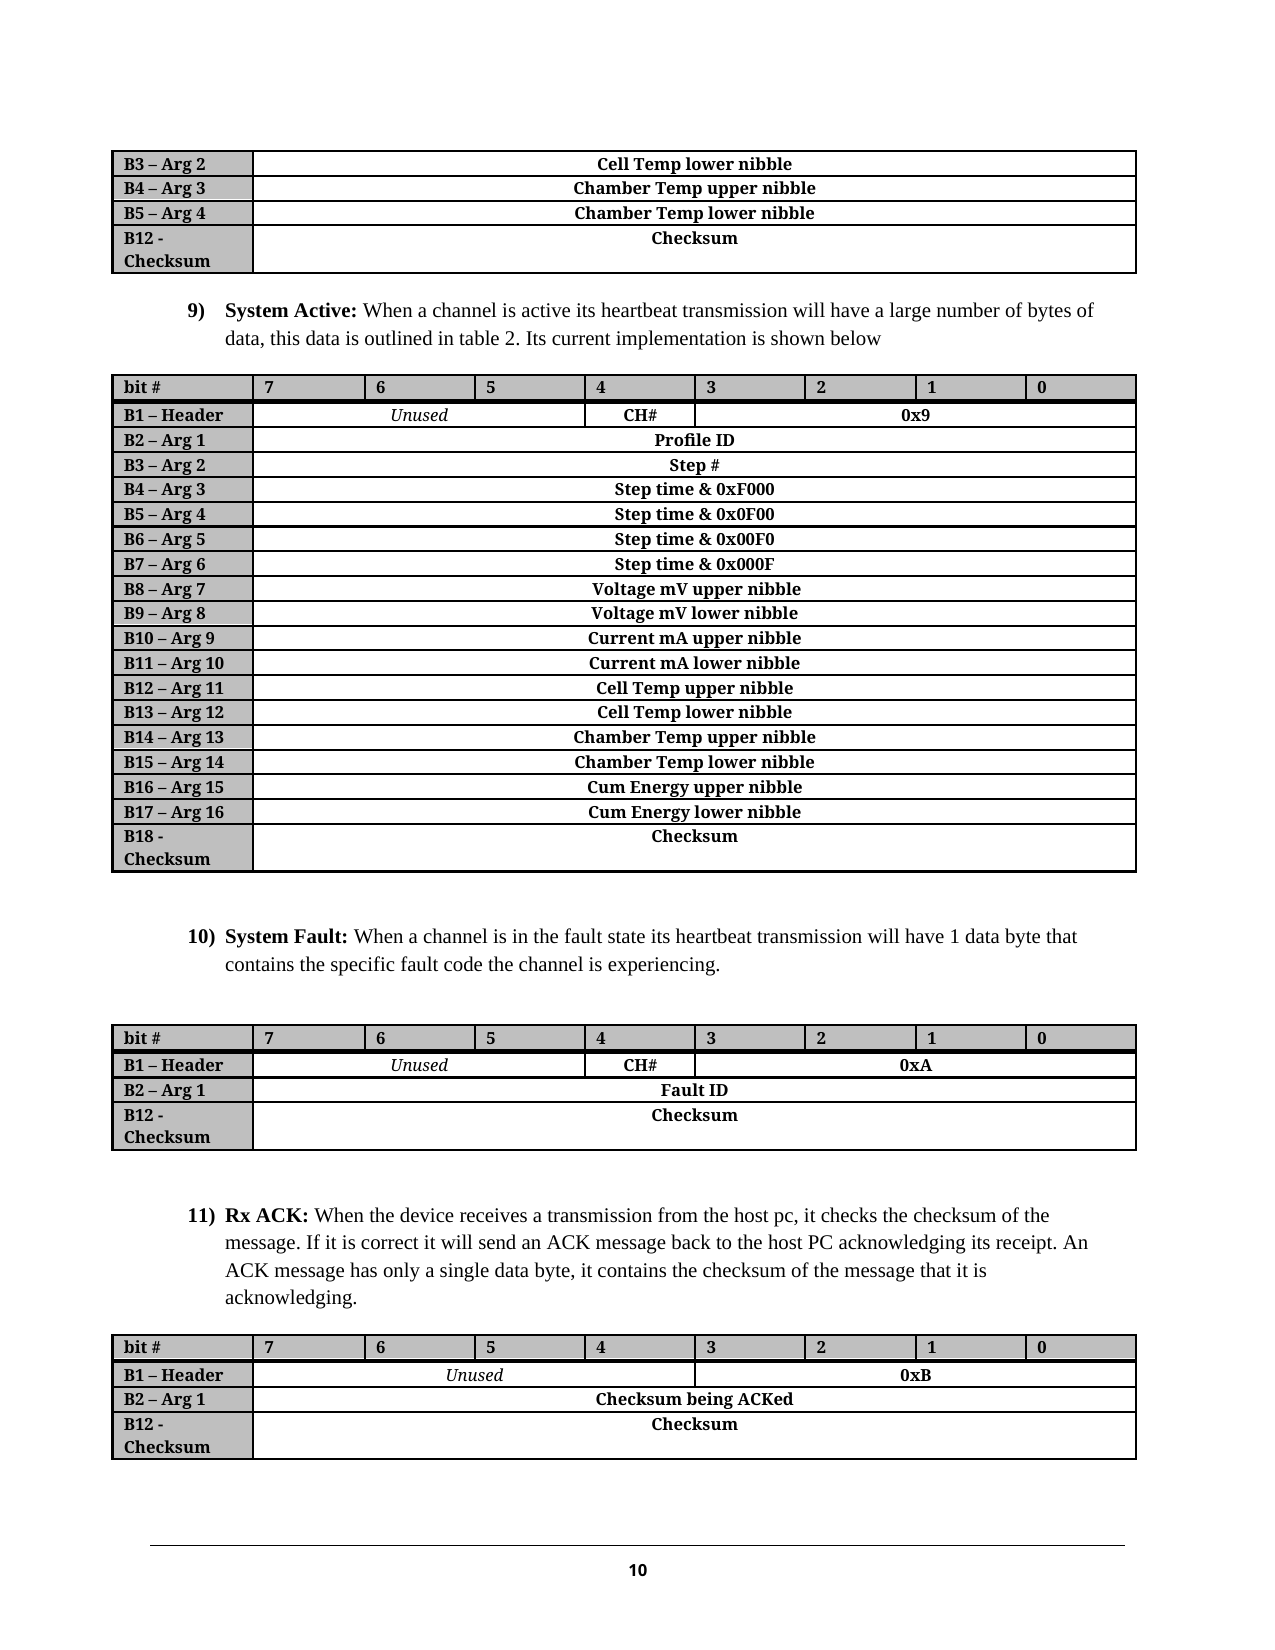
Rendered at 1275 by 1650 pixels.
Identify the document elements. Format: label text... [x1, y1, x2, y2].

list System Fault: When a channel is in the fault state its heartbeat transmission will have 1 data byte that contains the specific fault code the channel is experiencing. [187, 924, 1125, 976]
table_cell B1 – Header [114, 1363, 252, 1386]
table_cell B17 – Arg 16 [114, 800, 252, 823]
table_cell Checksum [254, 1413, 1135, 1458]
list System Active: When a channel is active its heartbeat transmission will have a large number of bytes of data, this data is outlined in table 2. Its current implementation is shown below [187, 298, 1125, 350]
table_header 3 [696, 1026, 804, 1049]
table_cell Step time & 0x0F00 [254, 503, 1135, 525]
table_header 0 [1027, 1336, 1135, 1358]
table_cell Cell Temp upper nibble [254, 676, 1135, 699]
table_cell B1 – Header [114, 404, 252, 426]
table_cell B12 -Checksum [114, 226, 252, 272]
table_header 2 [806, 1026, 915, 1049]
table_cell Checksum being ACKed [254, 1388, 1135, 1411]
table_cell CH# [586, 1054, 694, 1076]
table_header 5 [476, 376, 584, 399]
table_cell B3 – Arg 2 [114, 453, 252, 476]
table_header 4 [586, 1026, 694, 1049]
table_cell Voltage mV upper nibble [254, 577, 1135, 600]
table_header 3 [696, 1336, 804, 1358]
table_cell Unused [254, 1363, 694, 1386]
table_header 2 [806, 1336, 915, 1358]
table_cell B4 – Arg 3 [114, 478, 252, 501]
table_cell B12 -Checksum [114, 1103, 252, 1149]
table_cell Step time & 0xF000 [254, 478, 1135, 501]
table_header 0 [1027, 1026, 1135, 1049]
table_cell B2 – Arg 1 [114, 1079, 252, 1101]
table_header 4 [586, 376, 694, 399]
table_cell Cum Energy upper nibble [254, 775, 1135, 798]
table_cell B13 – Arg 12 [114, 701, 252, 724]
table_header 5 [476, 1336, 584, 1358]
table_cell B15 – Arg 14 [114, 751, 252, 773]
table_cell Cell Temp lower nibble [254, 701, 1135, 724]
table_header 6 [366, 1026, 474, 1049]
table_cell Step # [254, 453, 1135, 476]
table_header 7 [254, 1336, 364, 1358]
table_cell B1 – Header [114, 1054, 252, 1076]
table_cell B12 -Checksum [114, 1413, 252, 1458]
table_cell Checksum [254, 226, 1135, 272]
table_header bit # [114, 1336, 252, 1358]
table_cell Chamber Temp lower nibble [254, 751, 1135, 773]
table_header 7 [254, 376, 364, 399]
table_cell Checksum [254, 1103, 1135, 1149]
table_header 6 [366, 1336, 474, 1358]
table_cell B3 – Arg 2 [114, 152, 252, 175]
table_cell Current mA lower nibble [254, 651, 1135, 674]
table_cell Unused [254, 404, 584, 426]
table_cell B16 – Arg 15 [114, 775, 252, 798]
table_cell Chamber Temp upper nibble [254, 177, 1135, 199]
table_cell Current mA upper nibble [254, 627, 1135, 649]
table_cell Chamber Temp upper nibble [254, 726, 1135, 748]
table_header 2 [806, 376, 915, 399]
table_cell B2 – Arg 1 [114, 1388, 252, 1411]
table_header 1 [917, 1336, 1025, 1358]
table_cell Cum Energy lower nibble [254, 800, 1135, 823]
table_cell B18 - Checksum [114, 825, 252, 870]
table_cell B2 – Arg 1 [114, 428, 252, 451]
table_cell 0xA [696, 1054, 1135, 1076]
table_cell B7 – Arg 6 [114, 552, 252, 575]
table_cell B5 – Arg 4 [114, 202, 252, 224]
table_header 7 [254, 1026, 364, 1049]
table_cell Checksum [254, 825, 1135, 870]
table_cell CH# [586, 404, 694, 426]
table_cell 0x9 [696, 404, 1135, 426]
table_cell B14 – Arg 13 [114, 726, 252, 748]
table_cell B6 – Arg 5 [114, 528, 252, 550]
table_header bit # [114, 1026, 252, 1049]
table_cell Step time & 0x00F0 [254, 528, 1135, 550]
list Rx ACK: When the device receives a transmission from the host pc, it checks the checksum of the message. If it is correct it will send an ACK message back to the host PC acknowledging its receipt. An ACK message has only a single data byte, it contains the checksum of the message that it is acknowledging. [187, 1202, 1125, 1309]
table_cell Voltage mV lower nibble [254, 602, 1135, 624]
table_header 1 [917, 1026, 1025, 1049]
table_cell B8 – Arg 7 [114, 577, 252, 600]
table_header 4 [586, 1336, 694, 1358]
table_cell Step time & 0x000F [254, 552, 1135, 575]
table_cell Fault ID [254, 1079, 1135, 1101]
table_header 0 [1027, 376, 1135, 399]
table_header 1 [917, 376, 1025, 399]
table_cell Cell Temp lower nibble [254, 152, 1135, 175]
table_cell Chamber Temp lower nibble [254, 202, 1135, 224]
table_header 5 [476, 1026, 584, 1049]
table_header bit # [114, 376, 252, 399]
table_cell Unused [254, 1054, 584, 1076]
table_cell B10 – Arg 9 [114, 627, 252, 649]
table_cell B5 – Arg 4 [114, 503, 252, 525]
table_cell B11 – Arg 10 [114, 651, 252, 674]
table_cell B12 – Arg 11 [114, 676, 252, 699]
table_cell B4 – Arg 3 [114, 177, 252, 199]
table_header 6 [366, 376, 474, 399]
table_header 3 [696, 376, 804, 399]
table_cell Profile ID [254, 428, 1135, 451]
table_cell 0xB [696, 1363, 1135, 1386]
table_cell B9 – Arg 8 [114, 602, 252, 624]
